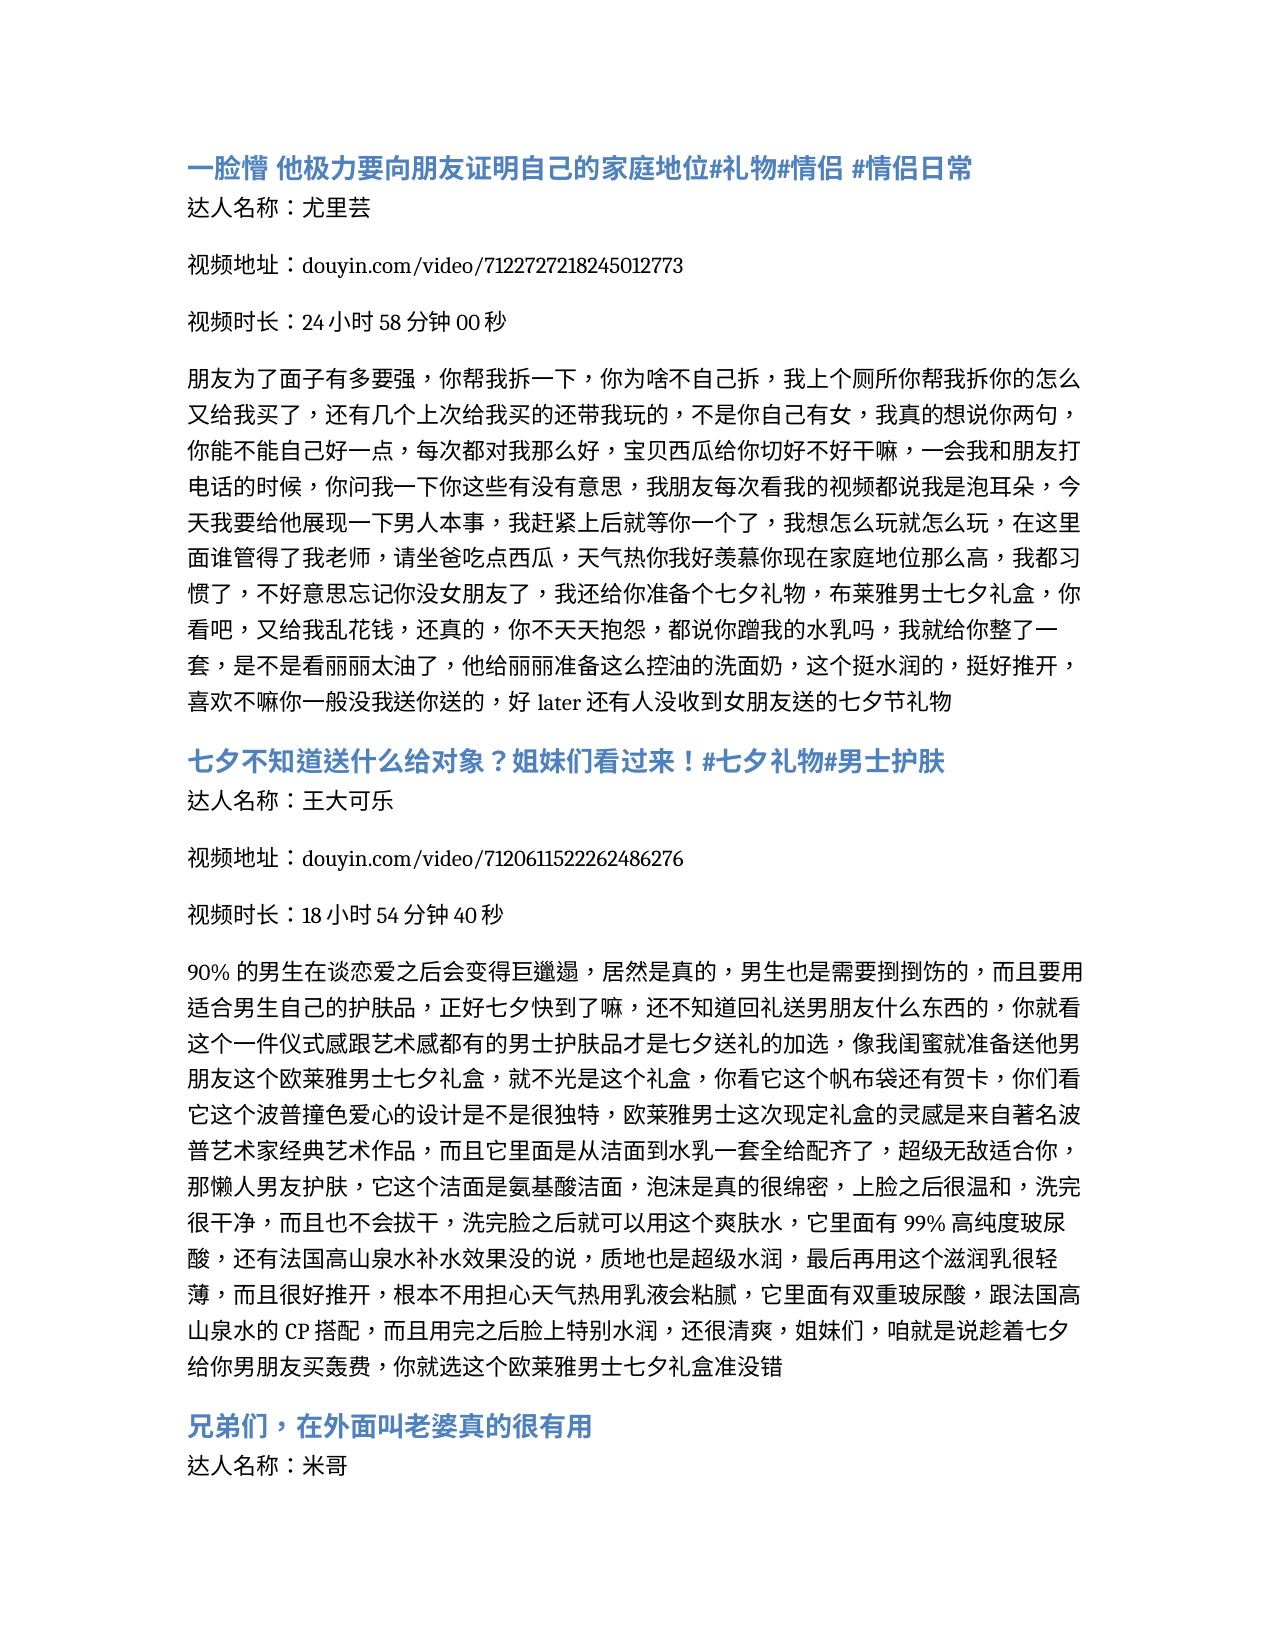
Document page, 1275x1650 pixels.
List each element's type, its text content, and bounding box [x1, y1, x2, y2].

text 达人名称：尤里芸 [187, 192, 1087, 224]
text 达人名称：米哥 [187, 1450, 1087, 1481]
text 视频地址：douyin.com/video/7122727218245012773 [187, 249, 1087, 280]
subtitle 兄弟们，在外面叫老婆真的很有用 [187, 1408, 1087, 1444]
text 达人名称：王大可乐 [187, 785, 1087, 817]
subtitle 一脸懵 他极力要向朋友证明自己的家庭地位#礼物#情侣 #情侣日常 [187, 150, 1087, 187]
text 90% 的男生在谈恋爱之后会变得巨邋遢，居然是真的，男生也是需要捯捯饬的，而且要用适合男生自己的护肤品，正好七夕快到了嘛，还不知道回礼送男朋友什么东西的，你就看这个一件仪式感跟艺术感都有的男士护肤品才是七夕送礼的加选，像我闺蜜就准备送他男朋友这个欧莱雅男士七夕礼盒，就不光是这个礼盒，你看它这个帆布袋还有贺卡，你们看它这个波普撞色爱心的设计是不是很独特，欧莱雅男士这次现定礼盒的灵感是来自著名波普艺术家经典艺术作品，而且它里面是从洁面到水乳一套全给配齐了，超级无敌适合你，那懒人男友护肤，它这个洁面是氨基酸洁面，泡沫是真的很绵密，上脸之后很温和，洗完很干净，而且也不会拔干，洗完脸之后就可以用这个爽肤水，它里面有 99% 高纯度玻尿酸，还有法国高山泉水补水效果没的说，质地也是超级水润，最后再用这个滋润乳很轻薄，而且很好推开，根本不用担心天气热用乳液会粘腻，它里面有双重玻尿酸，跟法国高山泉水的 CP 搭配，而且用完之后脸上特别水润，还很清爽，姐妹们，咱就是说趁着七夕给你男朋友买轰费，你就选这个欧莱雅男士七夕礼盒准没错 [187, 956, 1087, 1382]
text 视频地址：douyin.com/video/7120611522262486276 [187, 842, 1087, 873]
text 视频时长：18小时54分钟40秒 [187, 899, 1087, 930]
subtitle 七夕不知道送什么给对象？姐妹们看过来！#七夕礼物#男士护肤 [187, 743, 1087, 780]
text 视频时长：24小时58分钟00秒 [187, 306, 1087, 337]
text 朋友为了面子有多要强，你帮我拆一下，你为啥不自己拆，我上个厕所你帮我拆你的怎么又给我买了，还有几个上次给我买的还带我玩的，不是你自己有女，我真的想说你两句，你能不能自己好一点，每次都对我那么好，宝贝西瓜给你切好不好干嘛，一会我和朋友打电话的时候，你问我一下你这些有没有意思，我朋友每次看我的视频都说我是泡耳朵，今天我要给他展现一下男人本事，我赶紧上后就等你一个了，我想怎么玩就怎么玩，在这里面谁管得了我老师，请坐爸吃点西瓜，天气热你我好羡慕你现在家庭地位那么高，我都习惯了，不好意思忘记你没女朋友了，我还给你准备个七夕礼物，布莱雅男士七夕礼盒，你看吧，又给我乱花钱，还真的，你不天天抱怨，都说你蹭我的水乳吗，我就给你整了一套，是不是看丽丽太油了，他给丽丽准备这么控油的洗面奶，这个挺水润的，挺好推开，喜欢不嘛你一般没我送你送的，好 later 还有人没收到女朋友送的七夕节礼物 [187, 363, 1087, 717]
